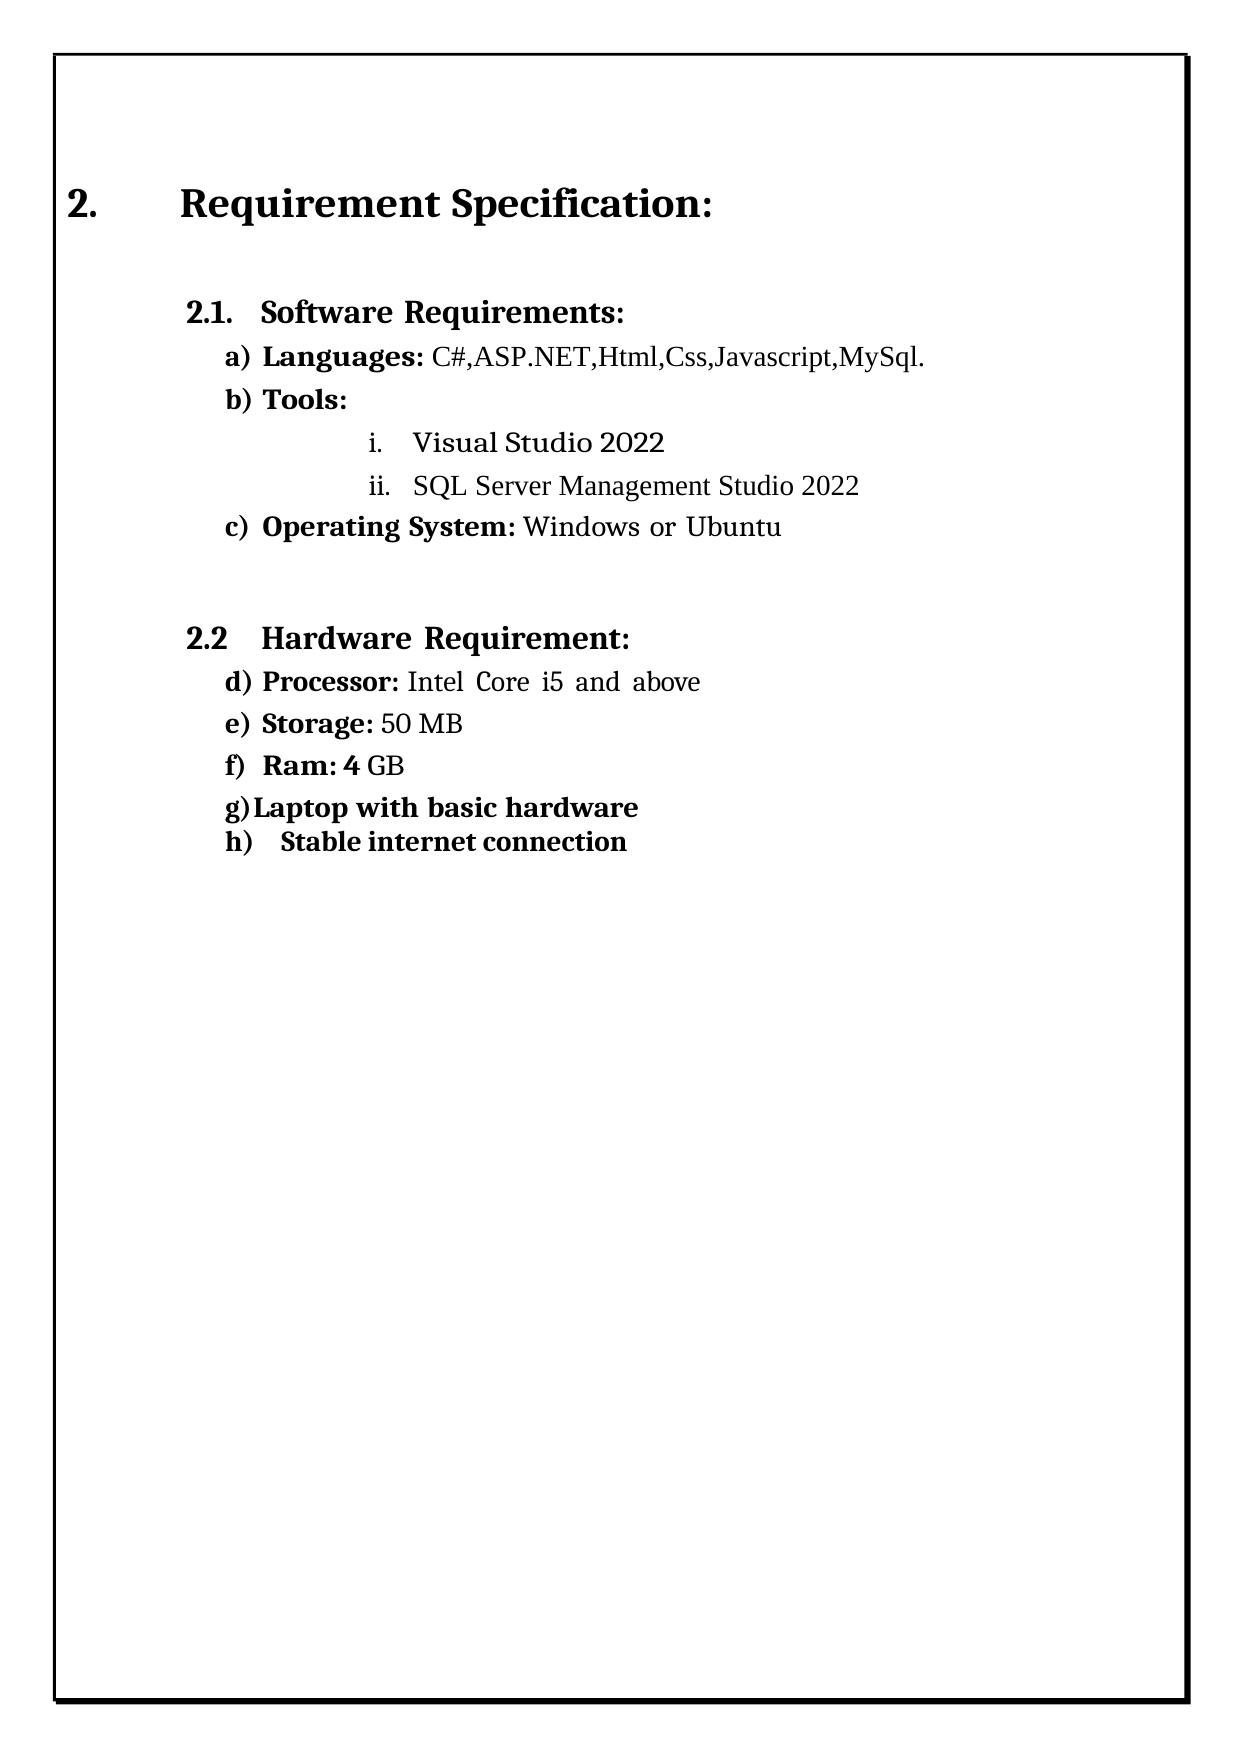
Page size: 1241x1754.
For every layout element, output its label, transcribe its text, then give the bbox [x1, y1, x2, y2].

list Languages: C#,ASP.NET,Html,Css,Javascript,MySql. [225, 339, 1121, 374]
list Stable internet connection [225, 825, 1121, 858]
list Visual Studio 2022 [368, 426, 1121, 459]
subtitle Software Requirements: [186, 294, 1121, 332]
list Ram: 4 GB [225, 749, 1121, 783]
list Processor: Intel Core i5 and above [225, 665, 1121, 698]
list Storage: 50 MB [225, 707, 1121, 741]
list SQL Server Management Studio 2022 [368, 468, 1121, 503]
list Laptop with basic hardware [225, 791, 1121, 825]
subtitle Hardware Requirement: [186, 619, 1121, 658]
list Tools: [225, 383, 1121, 416]
list Requirement Specification: [67, 179, 1121, 227]
list Operating System: Windows or Ubuntu [225, 510, 1121, 543]
